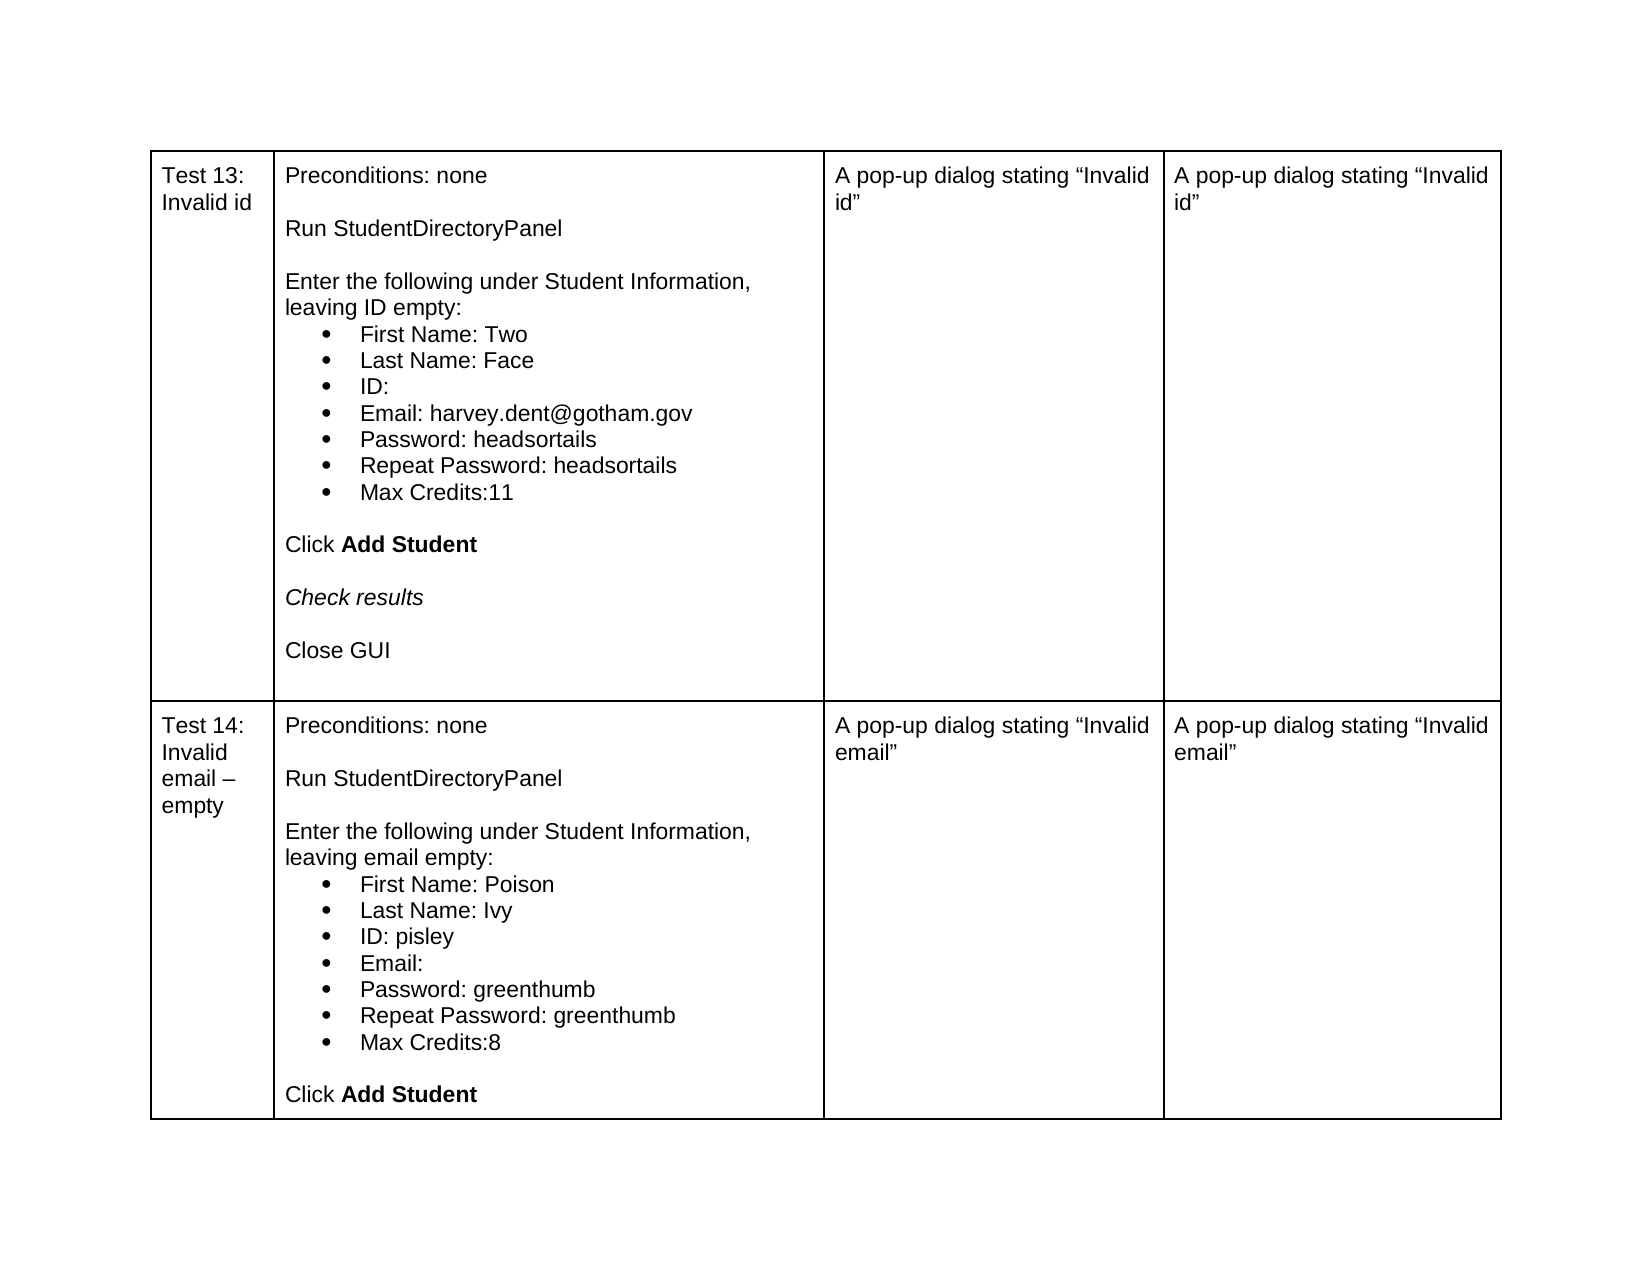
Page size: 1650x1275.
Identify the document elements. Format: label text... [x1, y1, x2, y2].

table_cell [152, 702, 273, 1118]
table_cell A pop-up dialog stating “Invalid id” [1165, 152, 1500, 700]
table_cell Test 13: Invalid id [152, 152, 273, 700]
table_cell Preconditions: none Run StudentDirectoryPanel Enter the following under Student Information, leaving ID empty: First Name: Two Last Name: Face ID: Email: harvey.dent@gotham.gov Password: headsortails Repeat Password: headsortails Max Credits:11 Click Add Student Check results Close GUI [275, 152, 823, 700]
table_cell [275, 702, 823, 1118]
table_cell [825, 702, 1163, 1118]
table_cell A pop-up dialog stating “Invalid id” [825, 152, 1163, 700]
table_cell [1165, 702, 1500, 1118]
